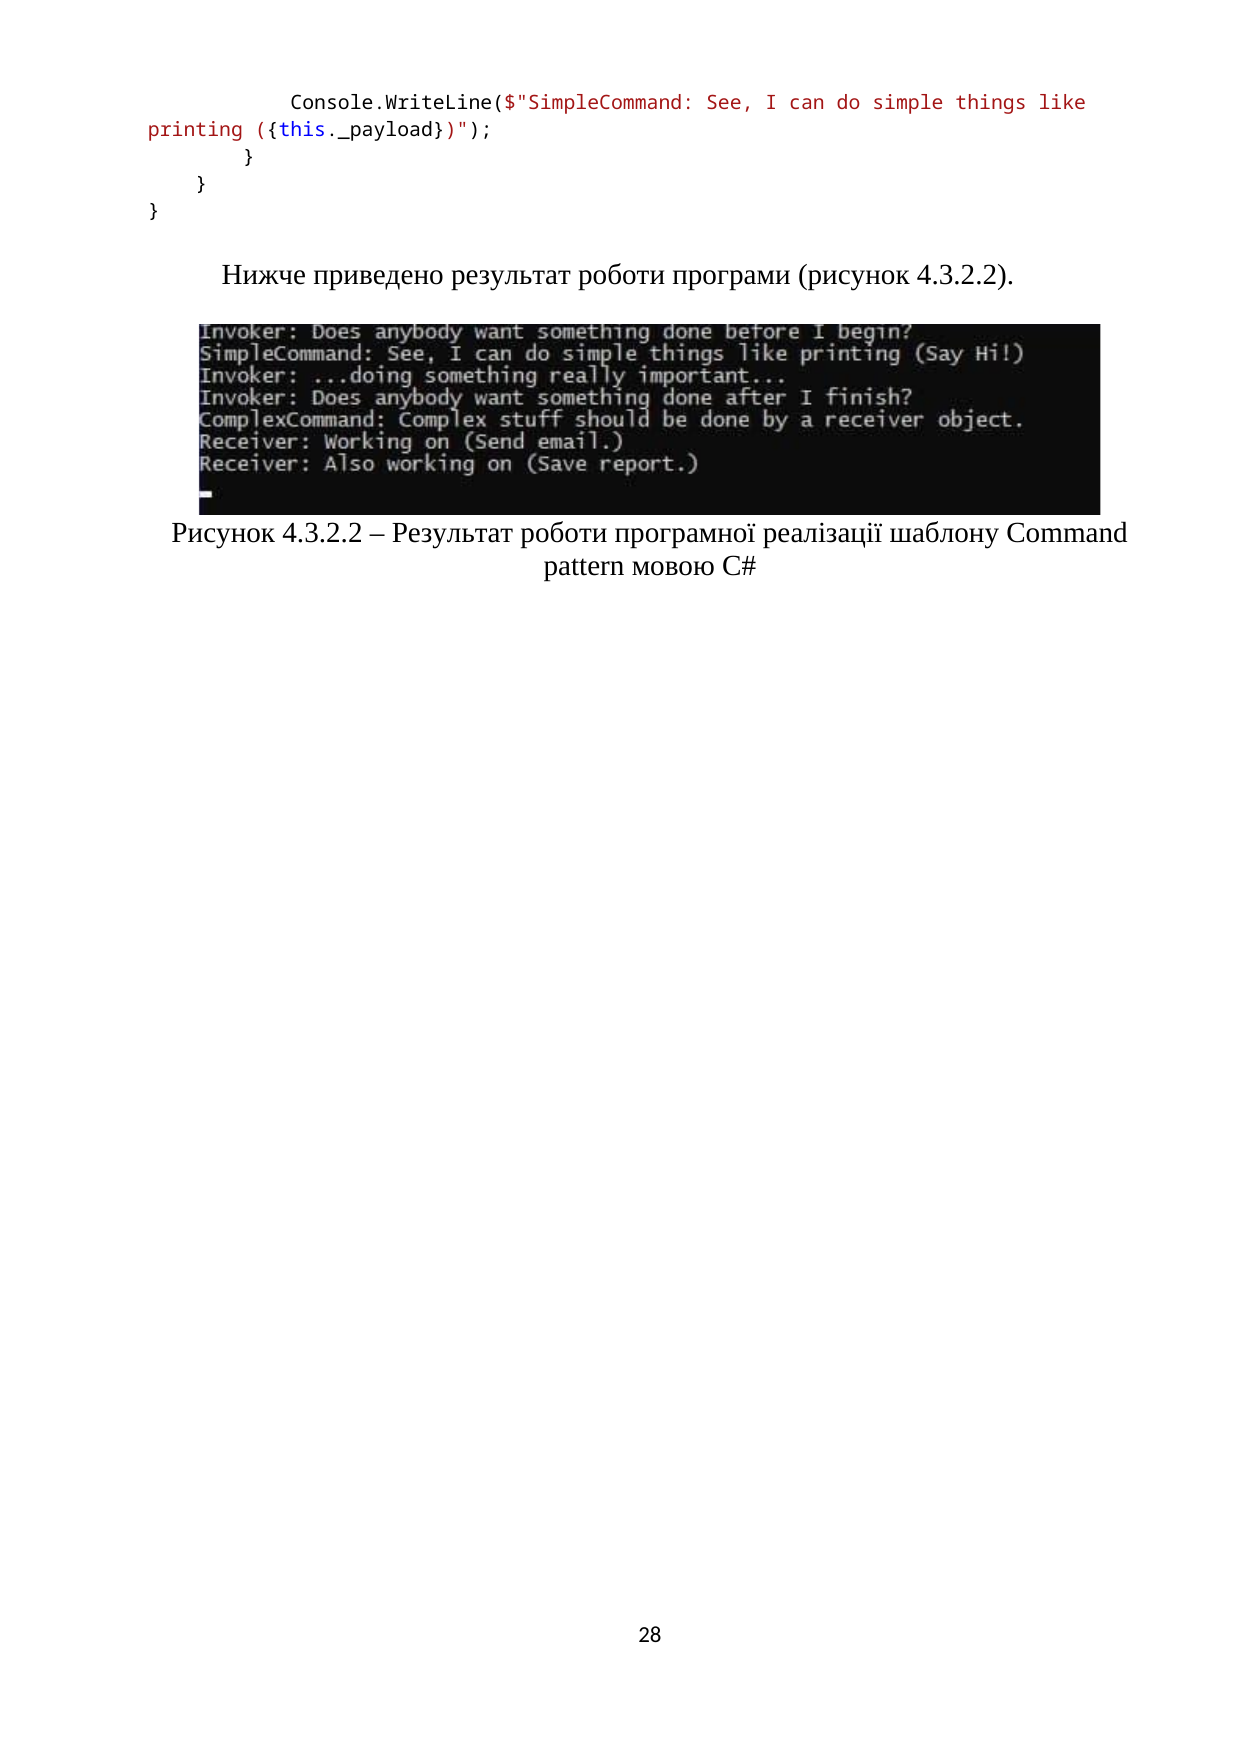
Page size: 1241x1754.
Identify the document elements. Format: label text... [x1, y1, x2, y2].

text } [148, 169, 1152, 196]
text } [148, 142, 1152, 169]
text Рисунок 4.3.2.2 – Результат роботи програмної реалізації шаблону Command pattern мовою C# [148, 515, 1152, 582]
text Нижче приведено результат роботи програми (рисунок 4.3.2.2). [148, 257, 1152, 291]
text Console.WriteLine($"SimpleCommand: See, I can do simple things like printing ({this._payload})"); [148, 88, 1152, 142]
text } [148, 196, 1152, 223]
picture [198, 324, 1101, 515]
